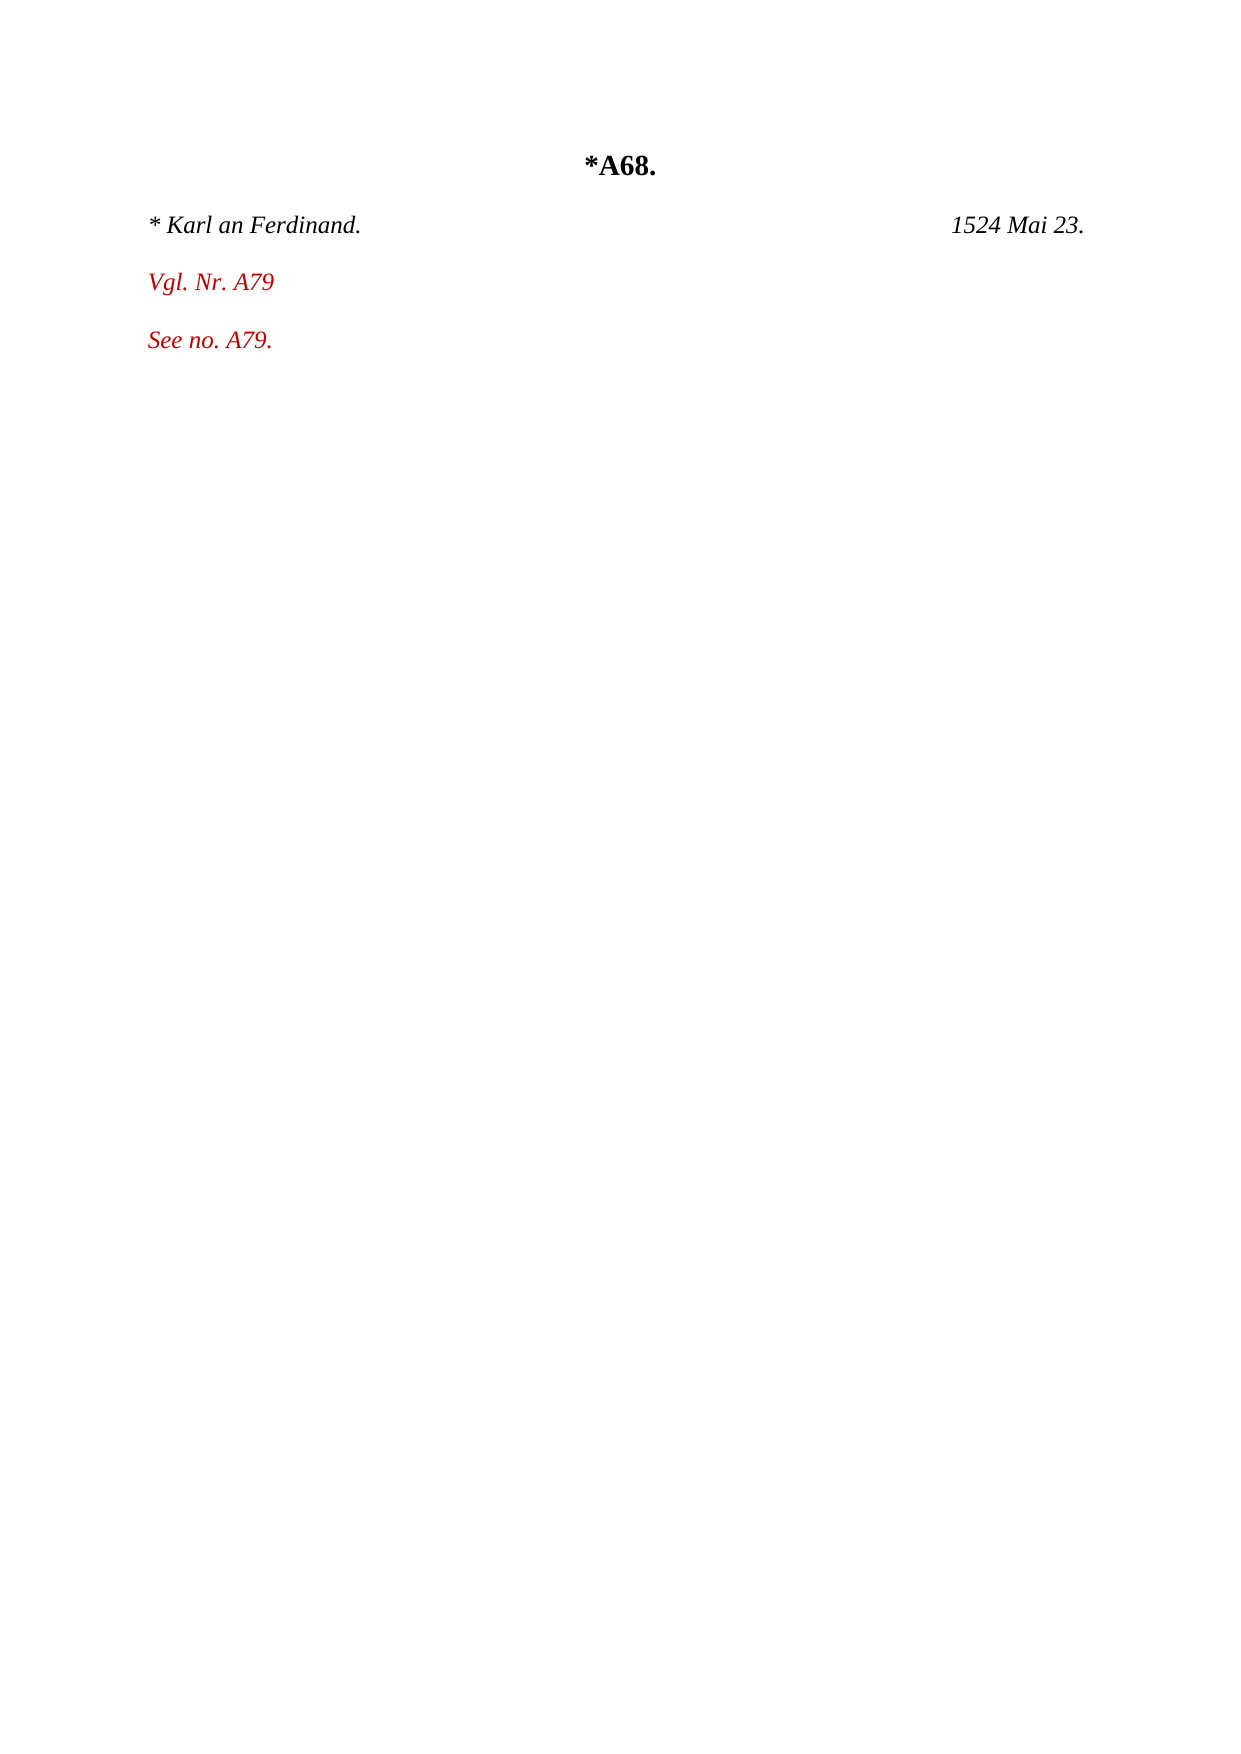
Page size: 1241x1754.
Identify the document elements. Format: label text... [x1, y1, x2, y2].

text See no. A79. [148, 325, 1093, 354]
text Vgl. Nr. A79 [148, 267, 1093, 296]
table_header * Karl an Ferdinand. [136, 210, 616, 239]
table_header 1524 Mai 23. [616, 210, 1096, 239]
text *A68. [148, 148, 1093, 181]
